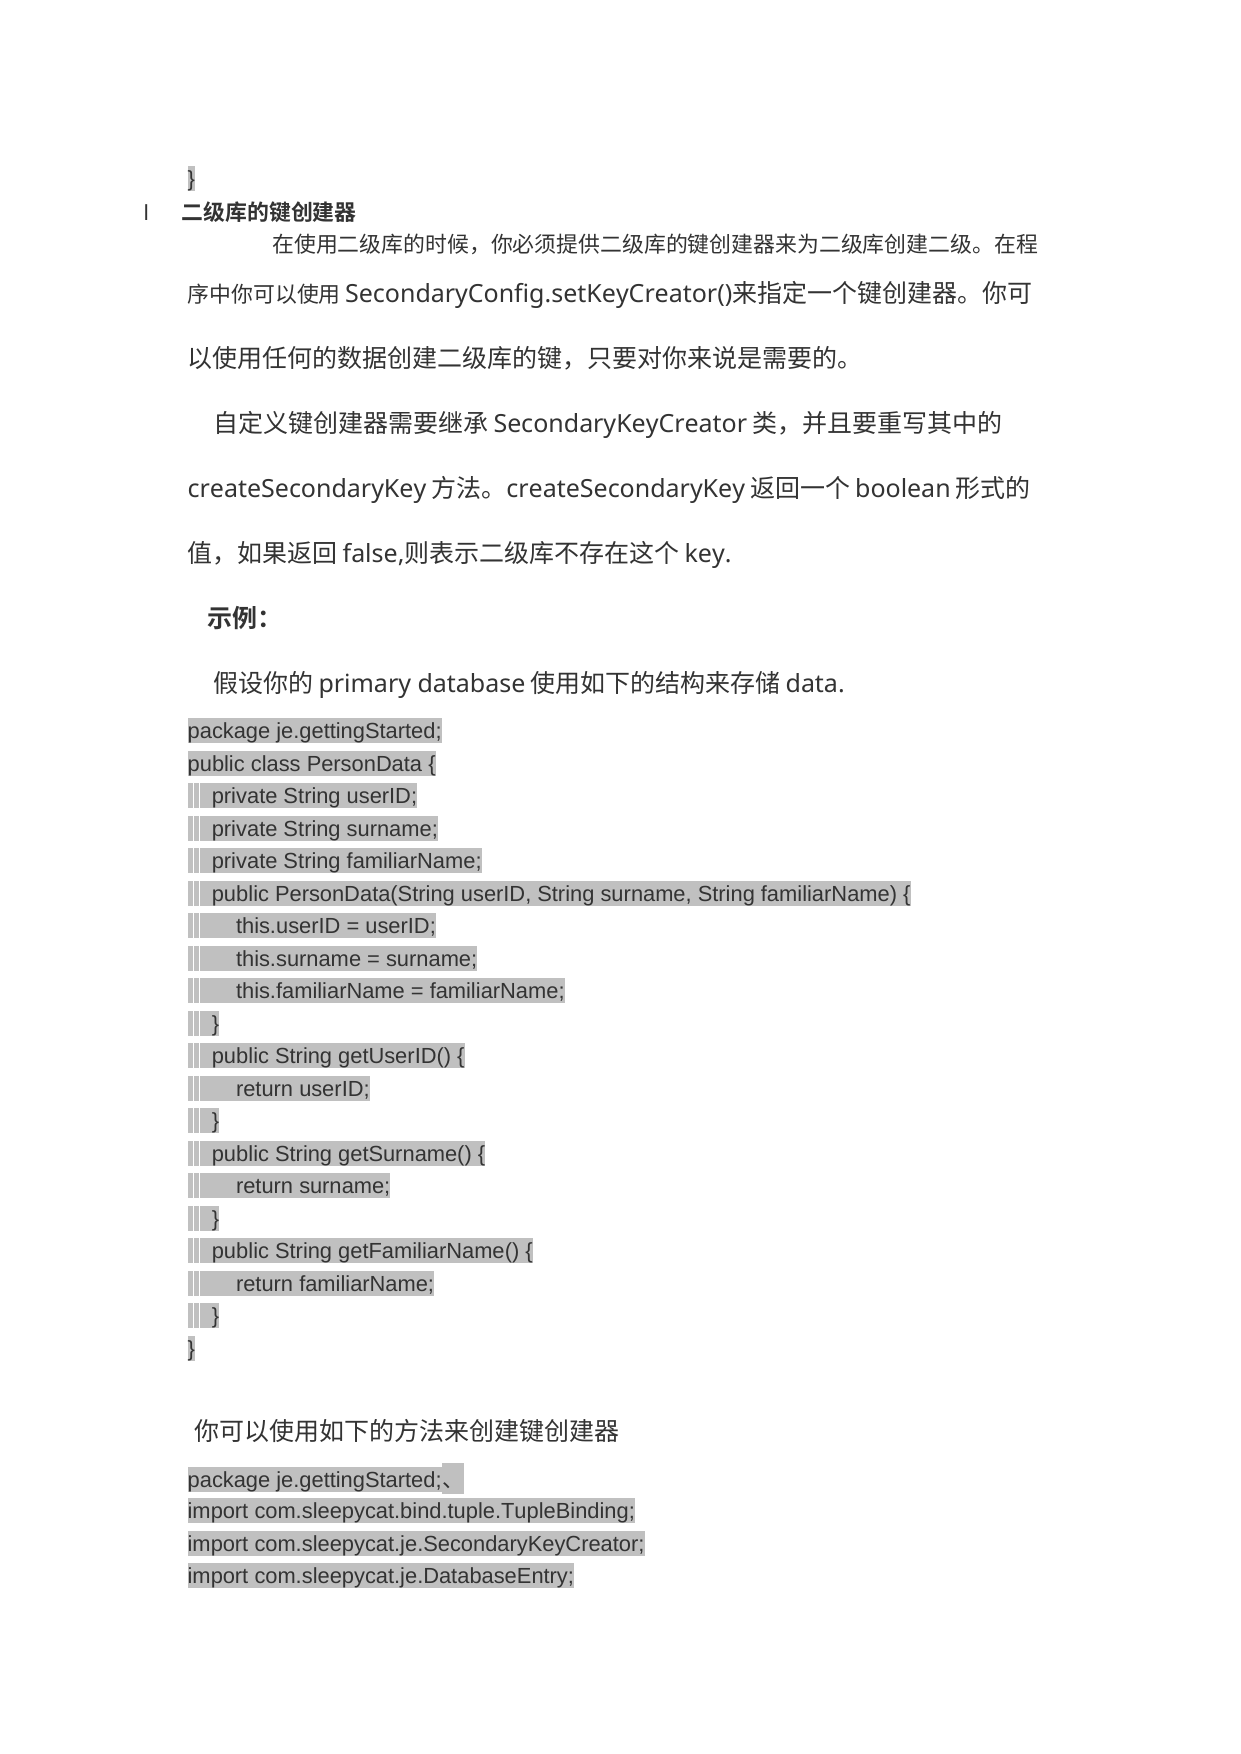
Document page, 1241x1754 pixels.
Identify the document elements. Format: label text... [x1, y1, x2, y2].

text return userID; [187, 1072, 1053, 1104]
text } [187, 162, 1053, 194]
text private String userID; [187, 779, 1053, 812]
text import com.sleepycat.bind.tuple.TupleBinding; [187, 1494, 1053, 1527]
text this.userID = userID; [187, 909, 1053, 942]
text public String getUserID() { [187, 1039, 1053, 1072]
text 你可以使用如下的方法来创建键创建器 [187, 1397, 1053, 1462]
text public PersonData(String userID, String surname, String familiarName) { [187, 877, 1053, 909]
text 在使用二级库的时候，你必须提供二级库的键创建器来为二级库创建二级。在程序中你可以使用SecondaryConfig.setKeyCreator()来指定一个键创建器。你可以使用任何的数据创建二级库的键，只要对你来说是需要的。 [187, 227, 1053, 389]
text l 二级库的键创建器 [144, 194, 1053, 227]
text import com.sleepycat.je.DatabaseEntry; [187, 1559, 1053, 1592]
text import com.sleepycat.je.SecondaryKeyCreator; [187, 1527, 1053, 1559]
text this.familiarName = familiarName; [187, 974, 1053, 1007]
text private String surname; [187, 812, 1053, 844]
text return familiarName; [187, 1267, 1053, 1299]
text public String getFamiliarName() { [187, 1234, 1053, 1267]
text public String getSurname() { [187, 1137, 1053, 1169]
text } [187, 1332, 1053, 1364]
text public class PersonData { [187, 747, 1053, 779]
text this.surname = surname; [187, 942, 1053, 974]
text } [187, 1007, 1053, 1039]
text return surname; [187, 1169, 1053, 1202]
text package je.gettingStarted; [187, 714, 1053, 747]
text } [187, 1202, 1053, 1234]
text 假设你的primary database使用如下的结构来存储data. [187, 649, 1053, 714]
text } [187, 1104, 1053, 1137]
text private String familiarName; [187, 844, 1053, 877]
text } [187, 1299, 1053, 1332]
text package je.gettingStarted;、 [187, 1462, 1053, 1494]
text 自定义键创建器需要继承SecondaryKeyCreator类，并且要重写其中的createSecondaryKey方法。createSecondaryKey返回一个boolean形式的值，如果返回false,则表示二级库不存在这个key. [187, 389, 1053, 584]
text 示例： [187, 584, 1053, 649]
